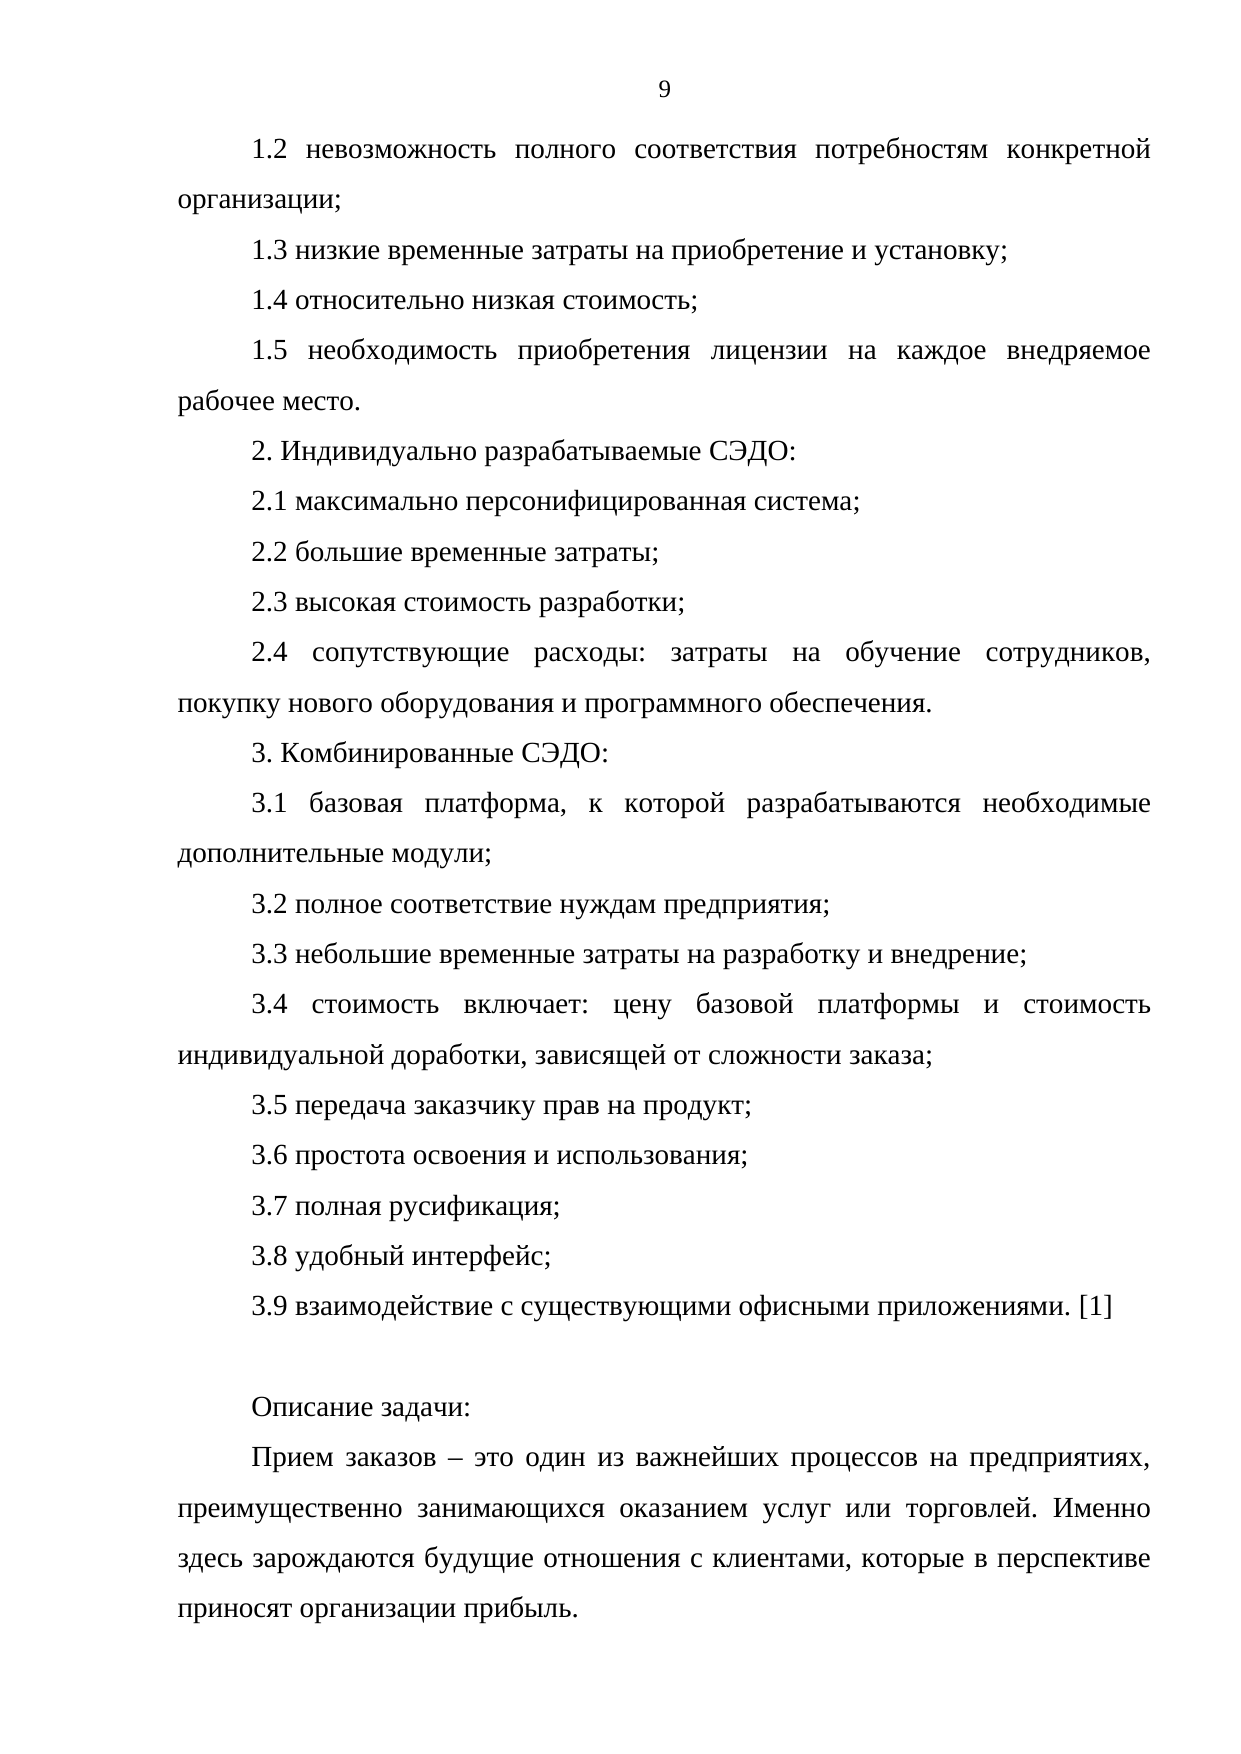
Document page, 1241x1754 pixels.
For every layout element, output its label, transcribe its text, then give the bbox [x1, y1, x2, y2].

text 3.6 простота освоения и использования; [177, 1137, 1152, 1171]
text 3.8 удобный интерфейс; [177, 1238, 1152, 1272]
text 2.1 максимально персонифицированная система; [177, 483, 1152, 517]
text 2. Индивидуально разрабатываемые СЭДО: [177, 433, 1152, 467]
text 3.4 стоимость включает: цену базовой платформы и стоимость индивидуальной доработки, зависящей от сложности заказа; [177, 987, 1152, 1070]
text 3. Комбинированные СЭДО: [177, 735, 1152, 768]
text 3.3 небольшие временные затраты на разработку и внедрение; [177, 936, 1152, 970]
text 3.7 полная русификация; [177, 1188, 1152, 1221]
text 2.2 большие временные затраты; [177, 534, 1152, 567]
text 3.5 передача заказчику прав на продукт; [177, 1087, 1152, 1121]
text 3.2 полное соответствие нуждам предприятия; [177, 886, 1152, 919]
text 2.3 высокая стоимость разработки; [177, 584, 1152, 618]
text 1.4 относительно низкая стоимость; [177, 282, 1152, 316]
text 1.5 необходимость приобретения лицензии на каждое внедряемое рабочее место. [177, 332, 1152, 416]
text 3.1 базовая платформа, к которой разрабатываются необходимые дополнительные модули; [177, 785, 1152, 869]
text 1.2 невозможность полного соответствия потребностям конкретной организации; [177, 131, 1152, 215]
text 3.9 взаимодействие с существующими офисными приложениями. [1] [177, 1288, 1152, 1322]
text 1.3 низкие временные затраты на приобретение и установку; [177, 232, 1152, 265]
text 2.4 сопутствующие расходы: затраты на обучение сотрудников, покупку нового оборудования и программного обеспечения. [177, 634, 1152, 718]
text Прием заказов – это один из важнейших процессов на предприятиях, преимущественно занимающихся оказанием услуг или торговлей. Именно здесь зарождаются будущие отношения с клиентами, которые в перспективе приносят организации прибыль. [177, 1439, 1152, 1624]
text Описание задачи: [177, 1389, 1152, 1423]
